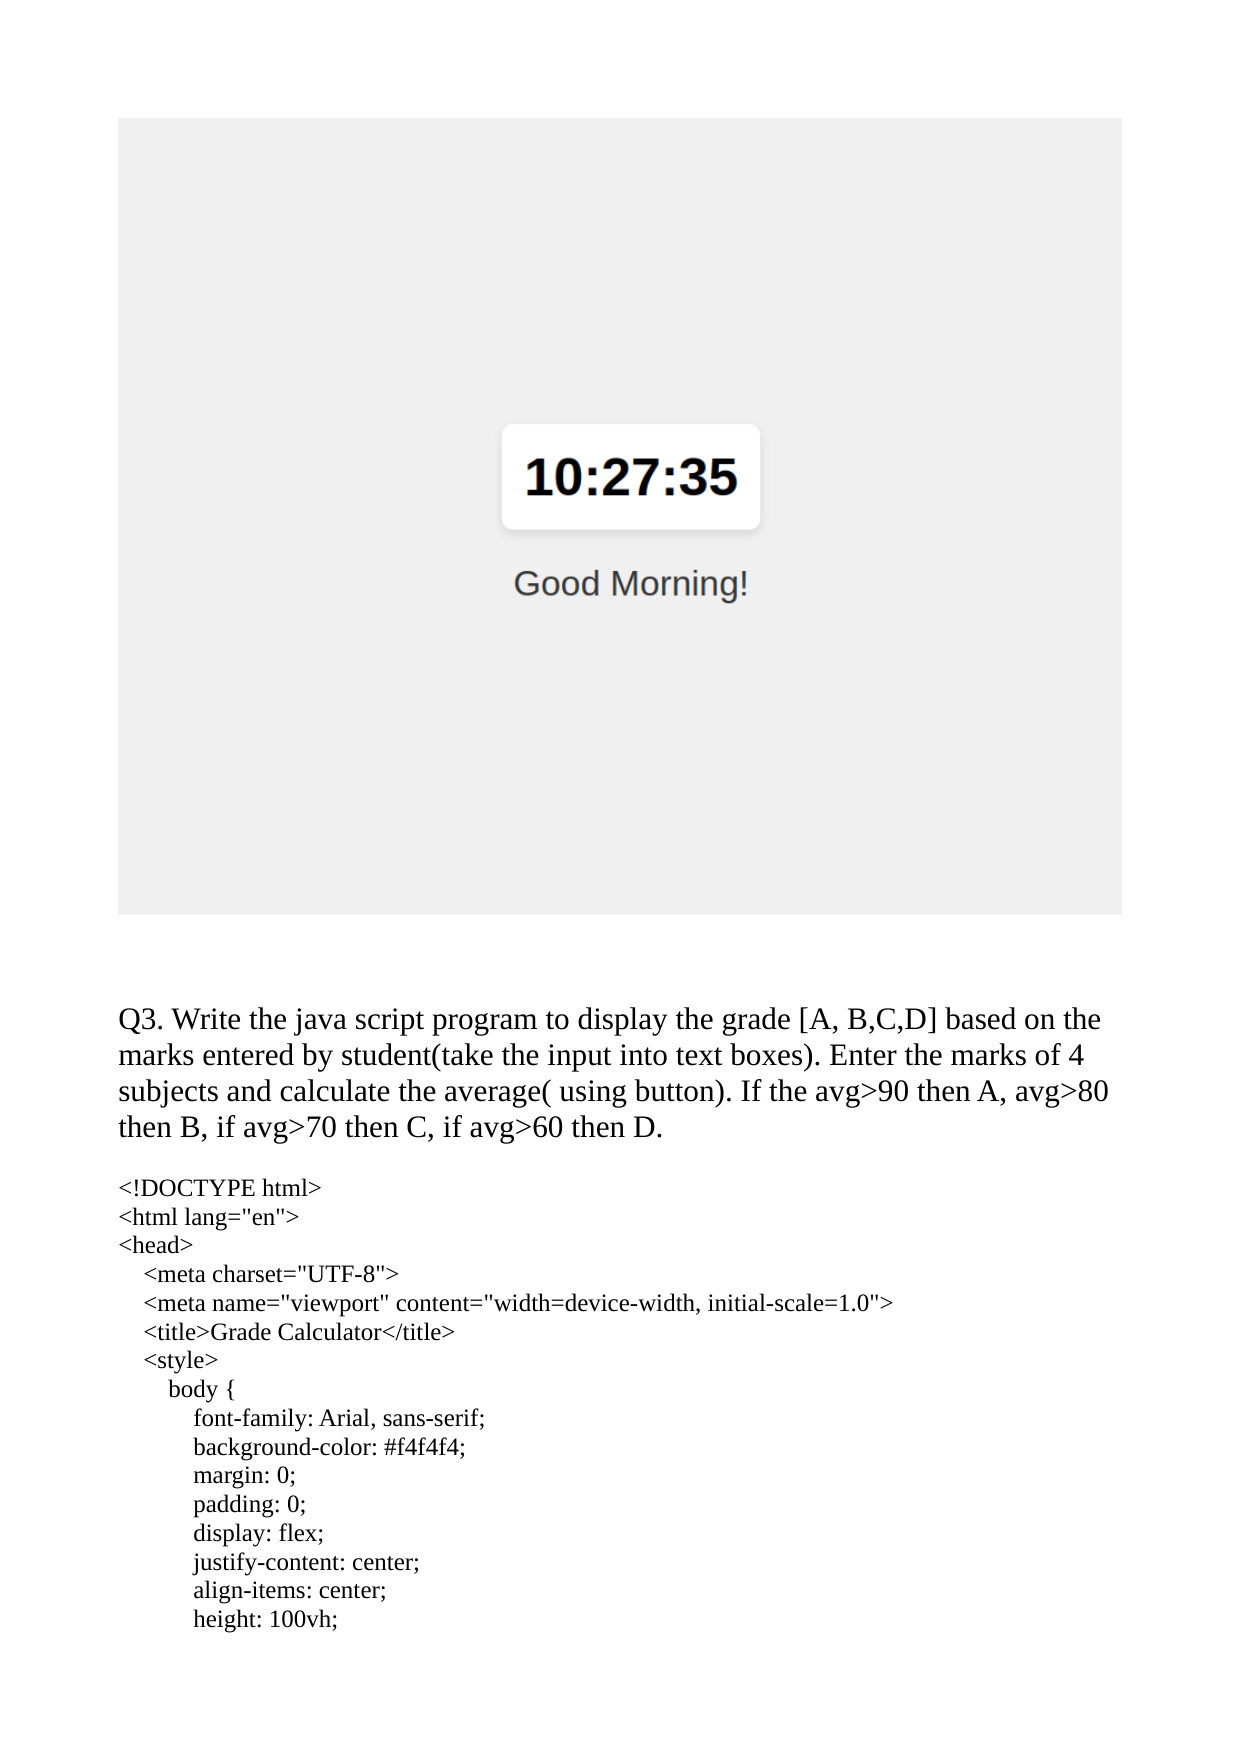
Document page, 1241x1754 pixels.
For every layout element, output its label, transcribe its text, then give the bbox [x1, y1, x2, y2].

text <title>Grade Calculator</title> [118, 1317, 1122, 1346]
text <meta name="viewport" content="width=device-width, initial-scale=1.0"> [118, 1288, 1122, 1317]
text font-family: Arial, sans-serif; [118, 1403, 1122, 1432]
text align-items: center; [118, 1576, 1122, 1604]
text padding: 0; [118, 1489, 1122, 1518]
text background-color: #f4f4f4; [118, 1432, 1122, 1461]
text justify-content: center; [118, 1547, 1122, 1576]
text body { [118, 1374, 1122, 1403]
text display: flex; [118, 1518, 1122, 1547]
text <!DOCTYPE html> [118, 1173, 1122, 1202]
text <head> [118, 1231, 1122, 1259]
text <meta charset="UTF-8"> [118, 1259, 1122, 1288]
text height: 100vh; [118, 1604, 1122, 1633]
text margin: 0; [118, 1461, 1122, 1489]
text <html lang="en"> [118, 1202, 1122, 1231]
picture [118, 118, 1123, 915]
text <style> [118, 1346, 1122, 1374]
text Q3. Write the java script program to display the grade [A, B,C,D] based on the marks entered by student(take the input into text boxes). Enter the marks of 4 subjects and calculate the average( using button). If the avg>90 then A, avg>80 then B, if avg>70 then C, if avg>60 then D. [118, 1001, 1122, 1144]
